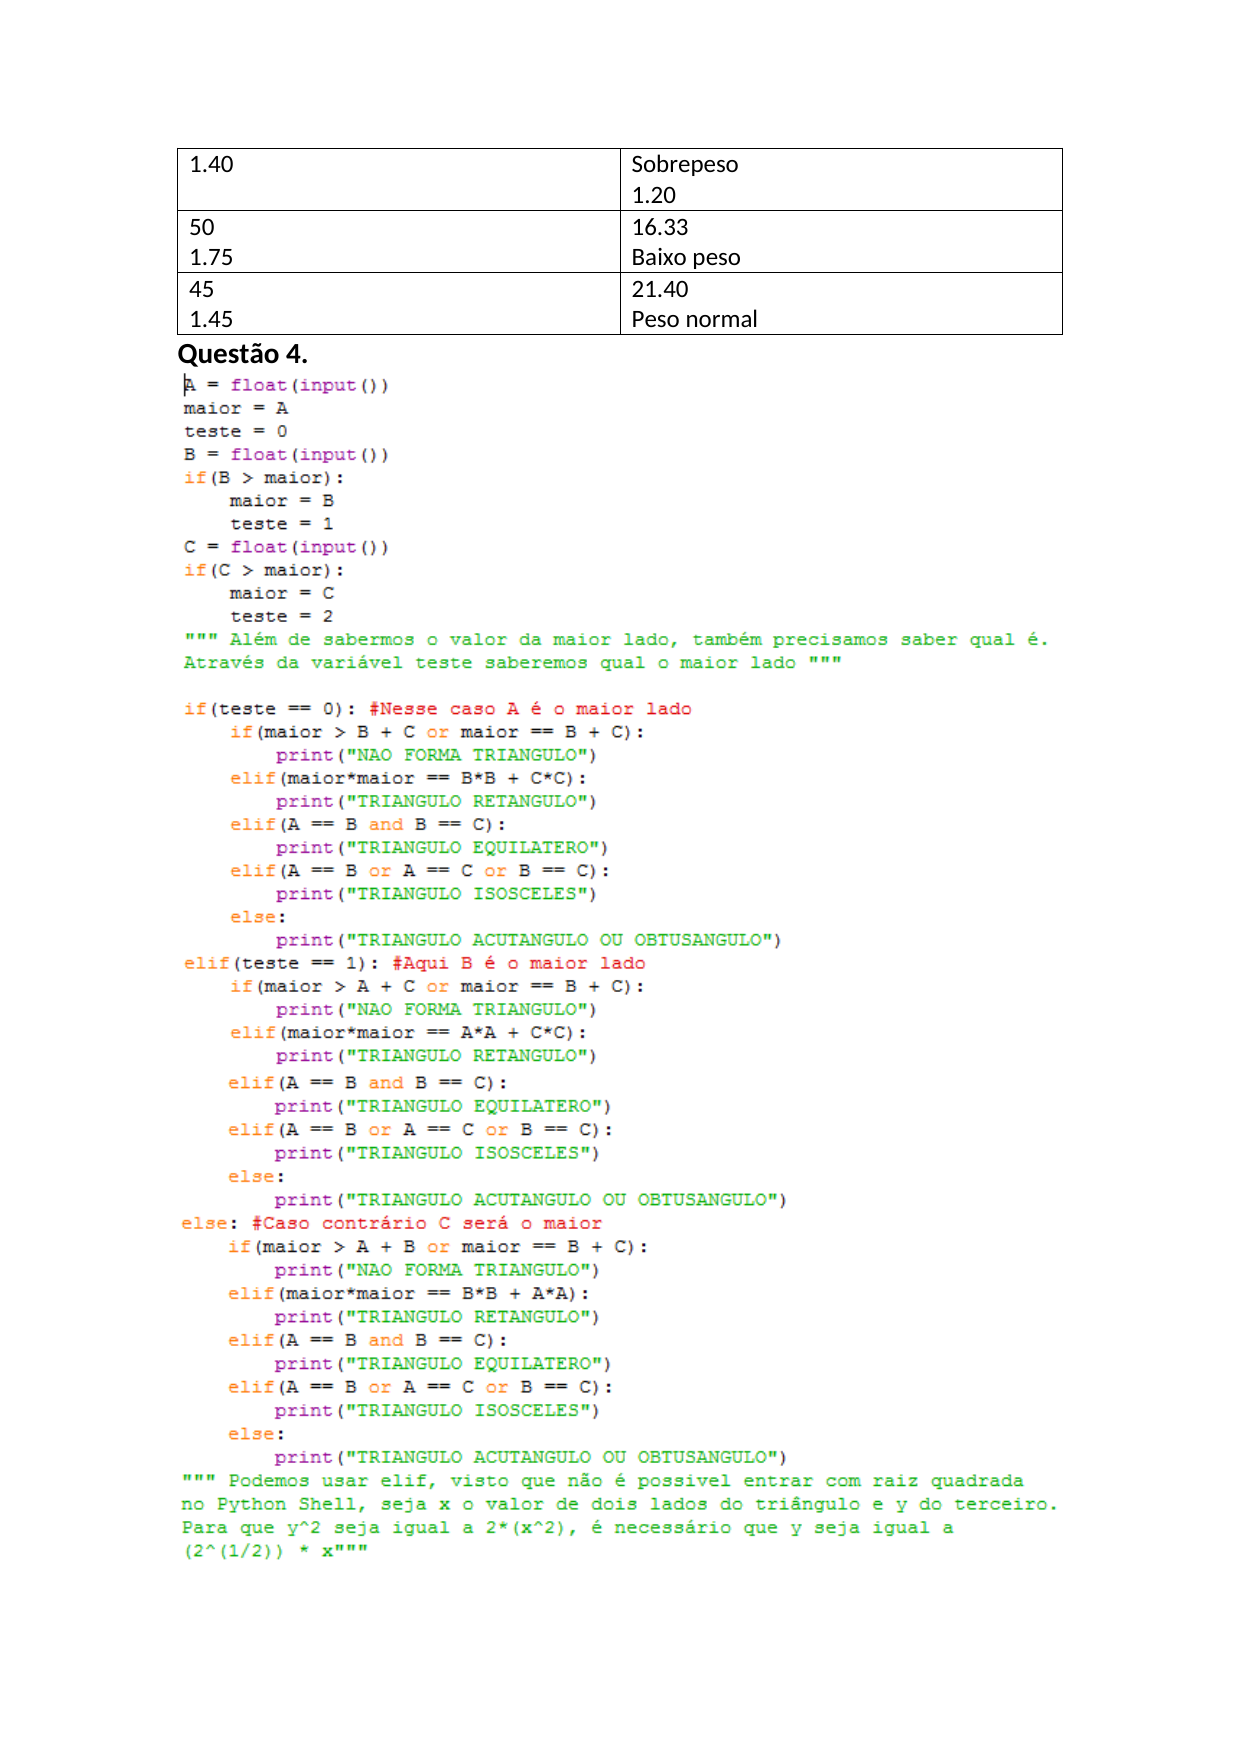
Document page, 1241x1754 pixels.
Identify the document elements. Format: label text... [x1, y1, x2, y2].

table_cell 50 1.75 [178, 211, 620, 272]
table_cell 50 1.40 [178, 149, 620, 210]
picture [177, 372, 1062, 1070]
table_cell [621, 149, 1062, 210]
table_cell 16.33 Baixo peso [621, 211, 1062, 272]
picture [177, 1071, 1064, 1561]
table_cell 45 1.45 [178, 273, 620, 334]
table_cell 21.40 Peso normal [621, 273, 1062, 334]
